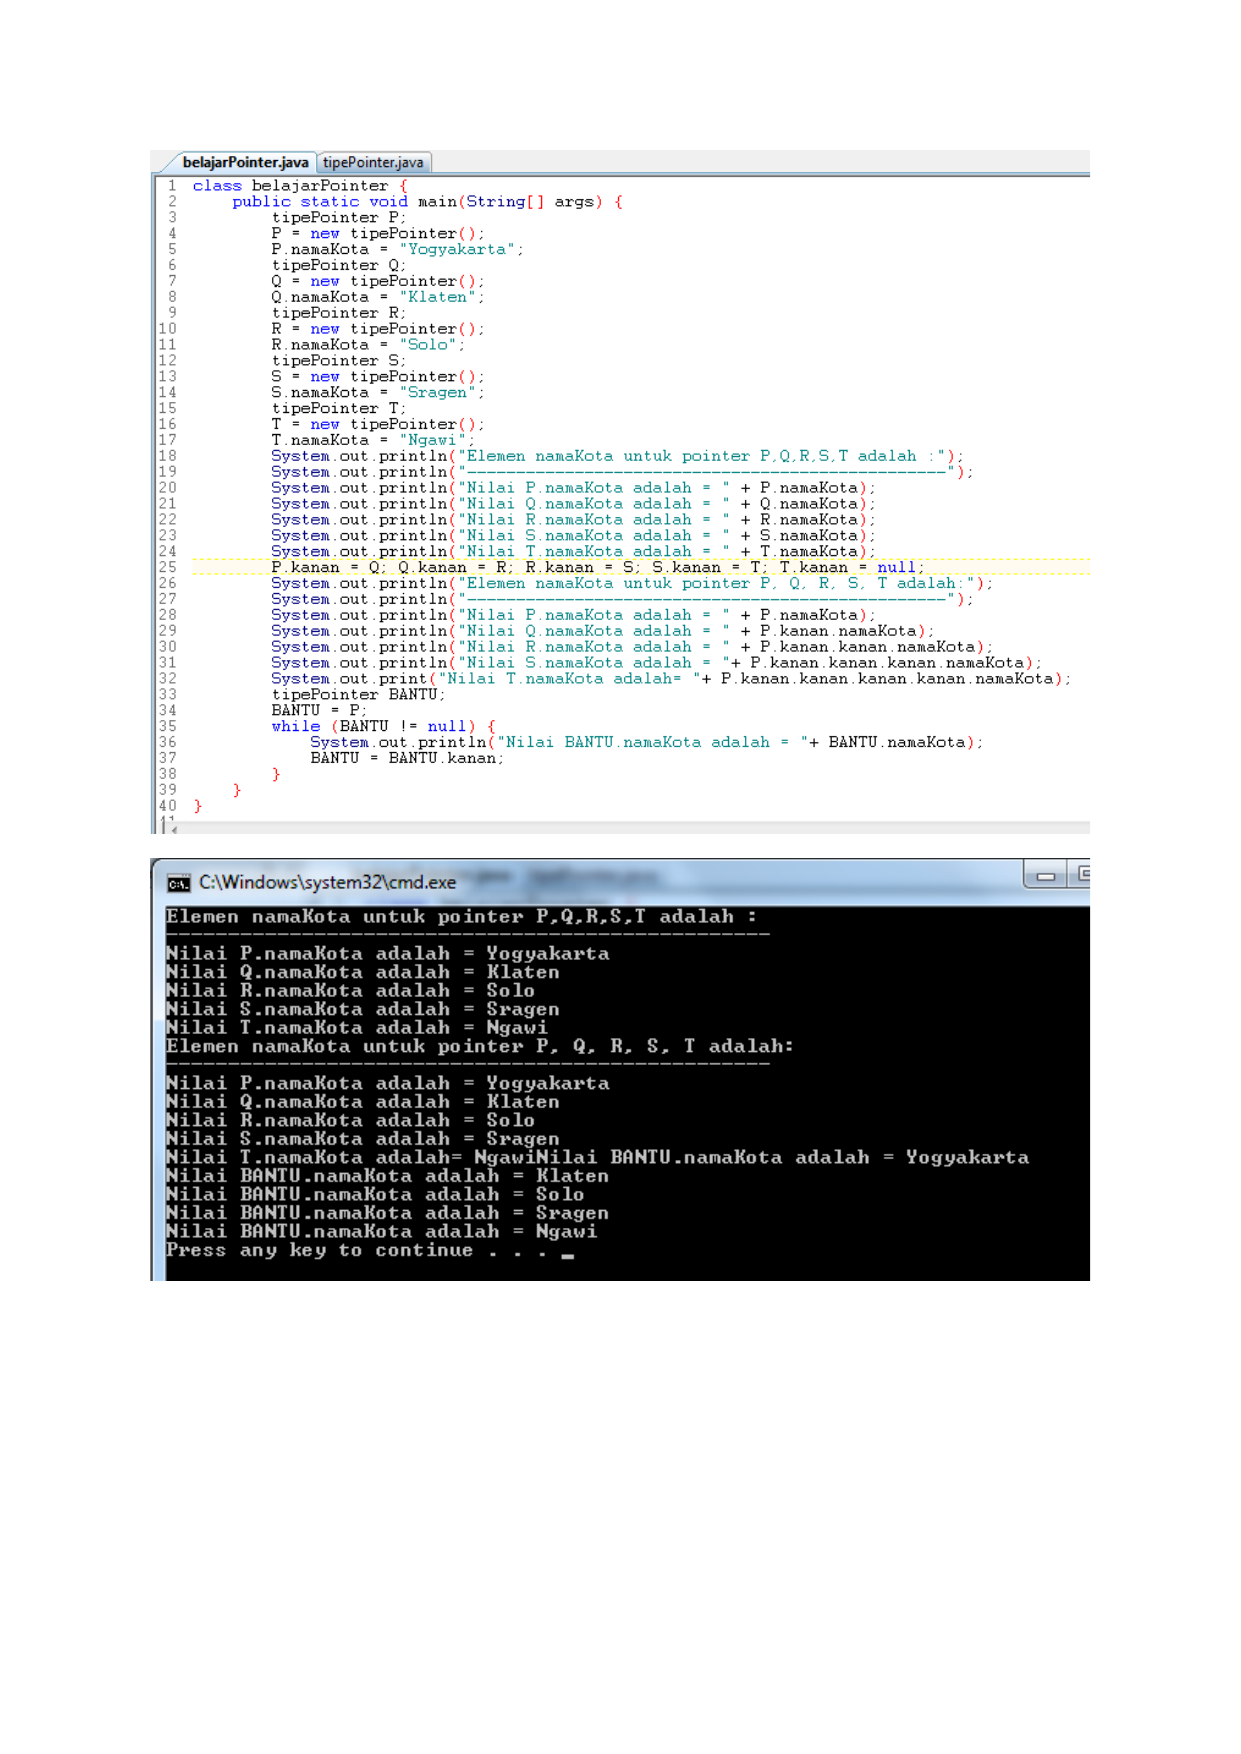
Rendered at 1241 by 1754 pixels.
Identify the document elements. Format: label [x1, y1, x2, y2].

picture [150, 858, 1091, 1281]
picture [150, 150, 1091, 834]
